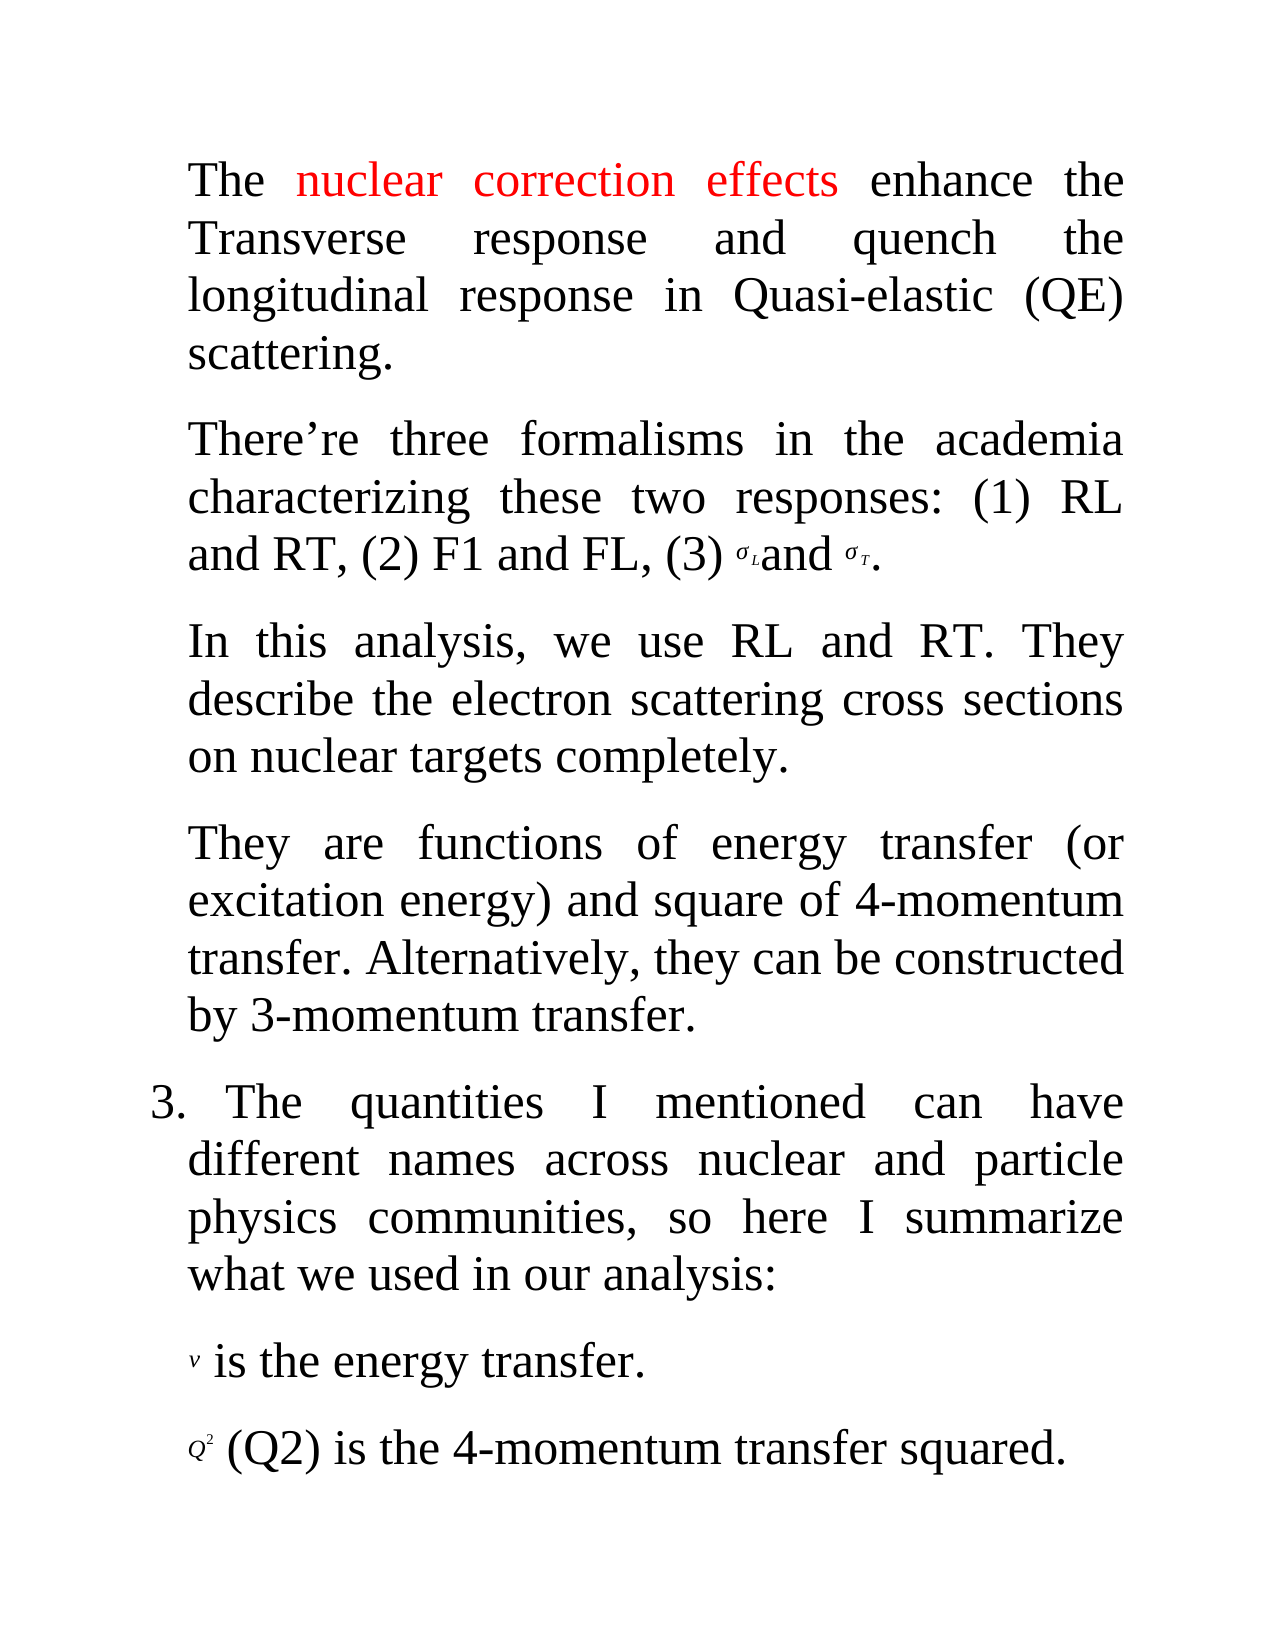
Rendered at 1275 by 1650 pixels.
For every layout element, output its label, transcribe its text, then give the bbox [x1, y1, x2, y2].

text In this analysis, we use RL and RT. They describe the electron scattering cross sections on nuclear targets completely. [187, 611, 1125, 783]
text They are functions of energy transfer (or excitation energy) and square of 4-momentum transfer. Alternatively, they can be constructed by 3-momentum transfer. [187, 812, 1125, 1042]
list The quantities I mentioned can have different names across nuclear and particle physics communities, so here I summarize what we used in our analysis: [150, 1072, 1125, 1302]
text (Q2) is the 4-momentum transfer squared. [187, 1417, 1125, 1475]
text is the energy transfer. [187, 1331, 1125, 1388]
text There’re three formalisms in the academia characterizing these two responses: (1) RL and RT, (2) F1 and FL, (3) and . [187, 409, 1125, 582]
text The nuclear correction effects enhance the Transverse response and quench the longitudinal response in Quasi-elastic (QE) scattering. [187, 150, 1125, 380]
